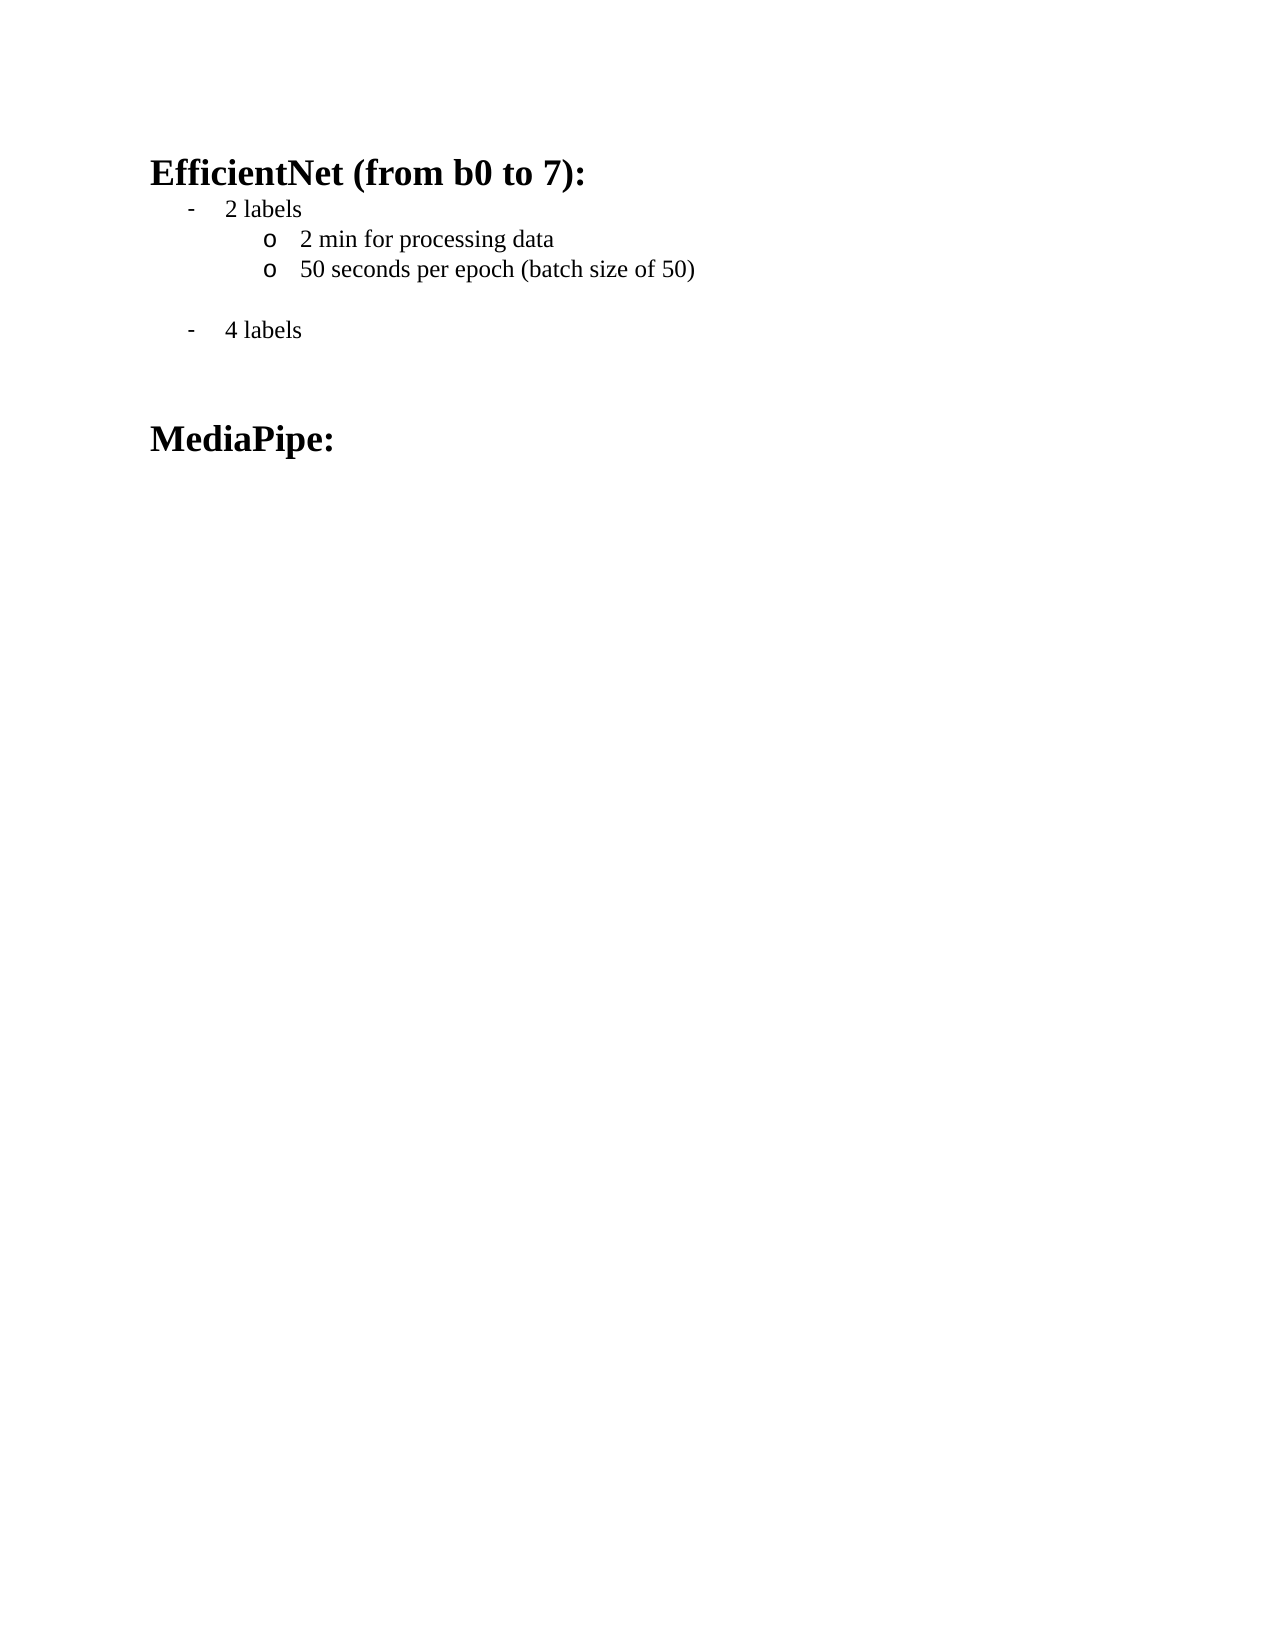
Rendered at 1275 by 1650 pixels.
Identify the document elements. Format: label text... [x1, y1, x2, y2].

text MediaPipe: [150, 416, 1125, 459]
list 2 labels [187, 193, 1125, 224]
list 50 seconds per epoch (batch size of 50) [262, 254, 1125, 285]
list 4 labels [187, 314, 1125, 344]
list 2 min for processing data [262, 224, 1125, 254]
text EfficientNet (from b0 to 7): [150, 150, 1125, 193]
